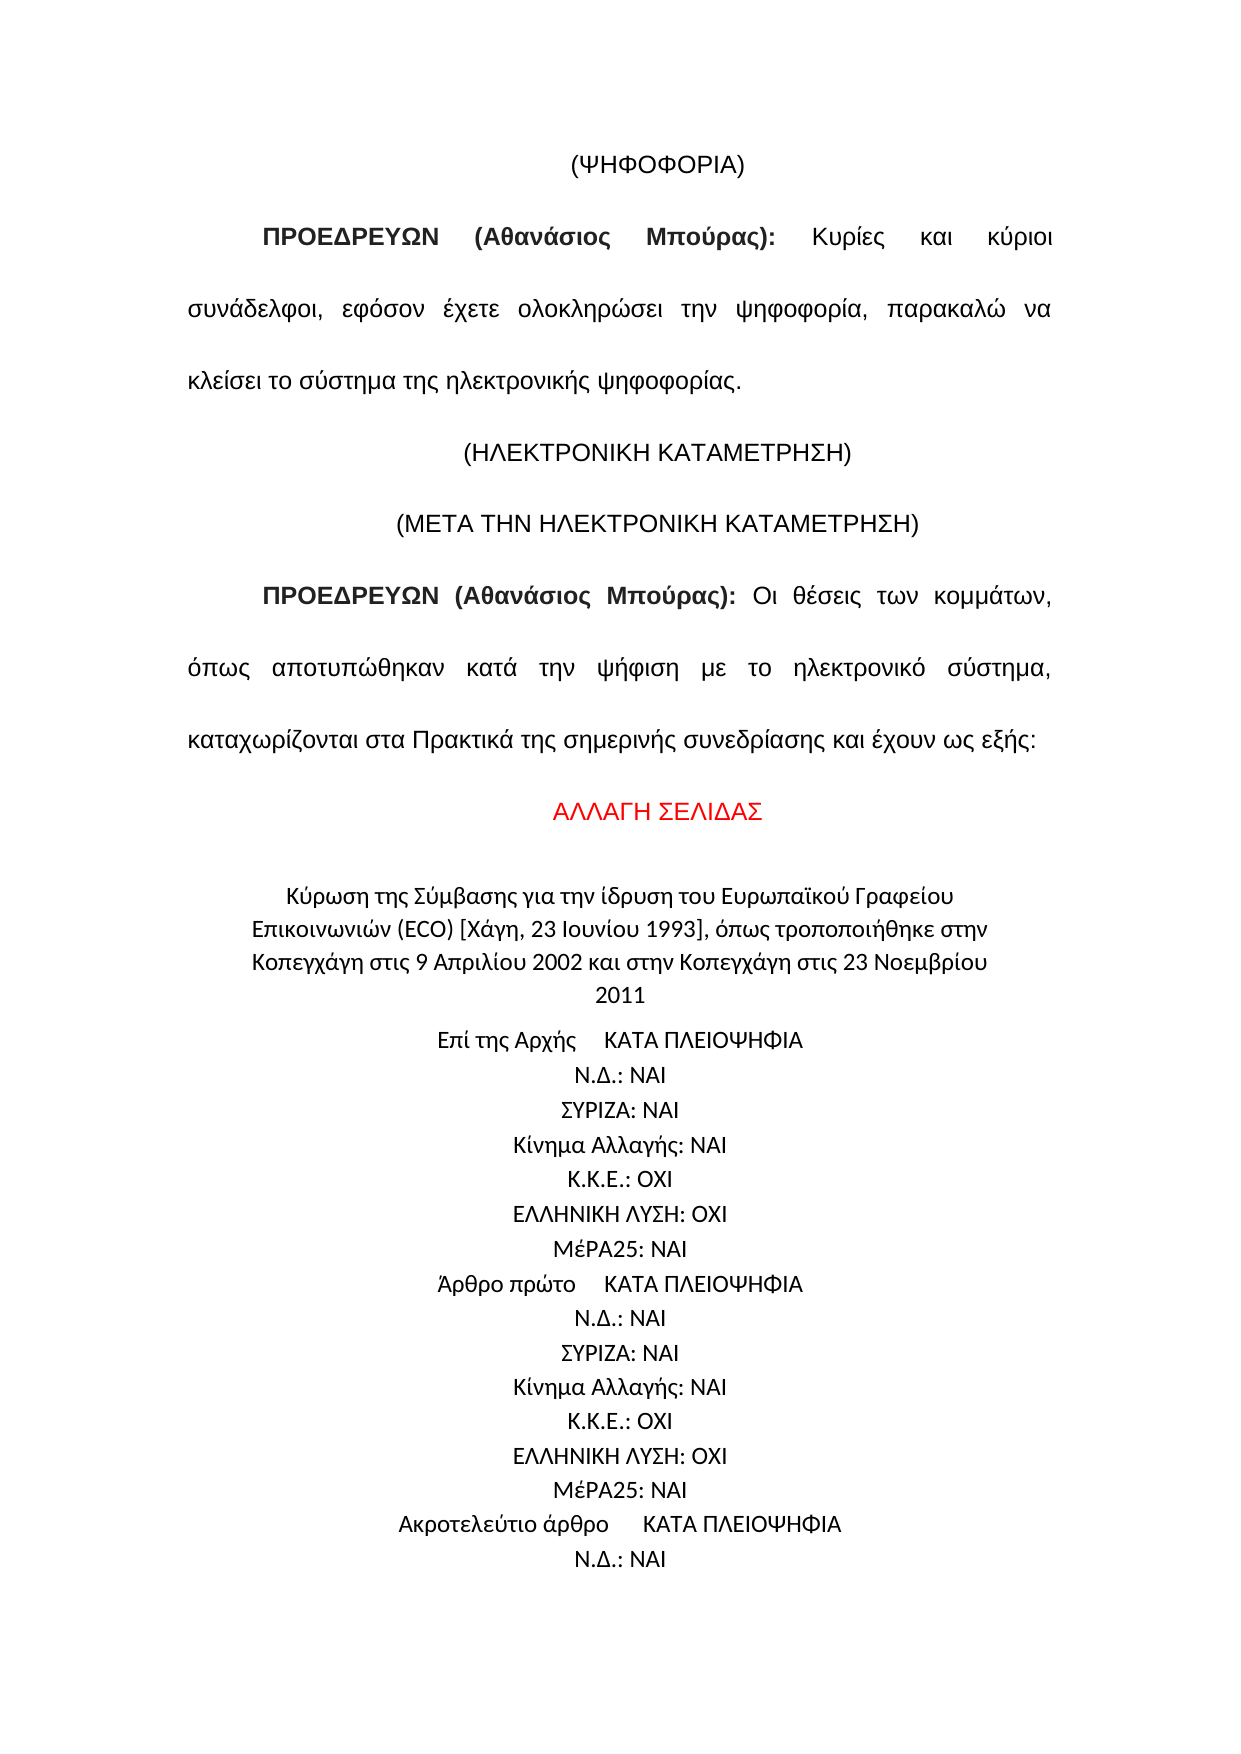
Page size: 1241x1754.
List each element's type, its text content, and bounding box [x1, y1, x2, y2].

text (ΜΕΤΑ ΤΗΝ ΗΛΕΚΤΡΟΝΙΚΗ ΚΑΤΑΜΕΤΡΗΣΗ) [187, 509, 1053, 538]
table_header Κύρωση της Σύμβασης για την ίδρυση του Ευρωπαϊκού Γραφείου Επικοινωνιών (ECO) [Χάγη, 23 Ιουνίου 1993], όπως τροποποιήθηκε στην Κοπεγχάγη στις 9 Απριλίου 2002 και στην Κοπεγχάγη στις 23 Νοεμβρίου 2011 [238, 869, 1002, 1023]
table_cell ΜέΡΑ25: ΝΑΙ [238, 1474, 1002, 1508]
table_cell ΕΛΛΗΝΙΚΗ ΛΥΣΗ: OXI [238, 1197, 1002, 1231]
text (ΗΛΕΚΤΡΟΝΙΚΗ ΚΑΤΑΜΕΤΡΗΣΗ) [187, 437, 1053, 466]
table_cell Κ.Κ.Ε.: OXI [238, 1405, 1002, 1439]
text ΠΡΟΕΔΡΕΥΩΝ (Αθανάσιος Μπούρας): Οι θέσεις των κομμάτων, όπως αποτυπώθηκαν κατά την ψήφιση με το ηλεκτρονικό σύστημα, καταχωρίζονται στα Πρακτικά της σημερινής συνεδρίασης και έχουν ως εξής: [187, 581, 1053, 754]
table_cell ΣΥΡΙΖΑ: ΝΑΙ [238, 1336, 1002, 1370]
table_cell Άρθρο πρώτο ΚΑΤΑ ΠΛΕΙΟΨΗΦΙΑ [238, 1267, 1002, 1302]
table_cell Ακροτελεύτιο άρθρο ΚΑΤΑ ΠΛΕΙΟΨΗΦΙΑ [238, 1508, 1002, 1542]
table_cell Κ.Κ.Ε.: OXI [238, 1163, 1002, 1197]
table_cell Κίνημα Αλλαγής: ΝΑΙ [238, 1370, 1002, 1405]
table_cell ΣΥΡΙΖΑ: ΝΑΙ [238, 1094, 1002, 1128]
table_cell Ν.Δ.: ΝΑΙ [238, 1542, 1002, 1577]
table_cell Ν.Δ.: ΝΑΙ [238, 1302, 1002, 1336]
text ΠΡΟΕΔΡΕΥΩΝ (Αθανάσιος Μπούρας): Κυρίες και κύριοι συνάδελφοι, εφόσον έχετε ολοκληρώσει την ψηφοφορία, παρακαλώ να κλείσει το σύστημα της ηλεκτρονικής ψηφοφορίας. [187, 222, 1053, 394]
text (ΨΗΦΟΦΟΡΙΑ) [187, 150, 1053, 179]
text ΑΛΛΑΓΗ ΣΕΛΙΔΑΣ [187, 797, 1053, 826]
table_cell Κίνημα Αλλαγής: ΝΑΙ [238, 1128, 1002, 1162]
table_cell ΕΛΛΗΝΙΚΗ ΛΥΣΗ: OXI [238, 1439, 1002, 1473]
table_cell ΜέΡΑ25: ΝΑΙ [238, 1231, 1002, 1267]
table_cell Επί της Αρχής ΚΑΤΑ ΠΛΕΙΟΨΗΦΙΑ [238, 1024, 1002, 1058]
table_cell Ν.Δ.: ΝΑΙ [238, 1058, 1002, 1094]
